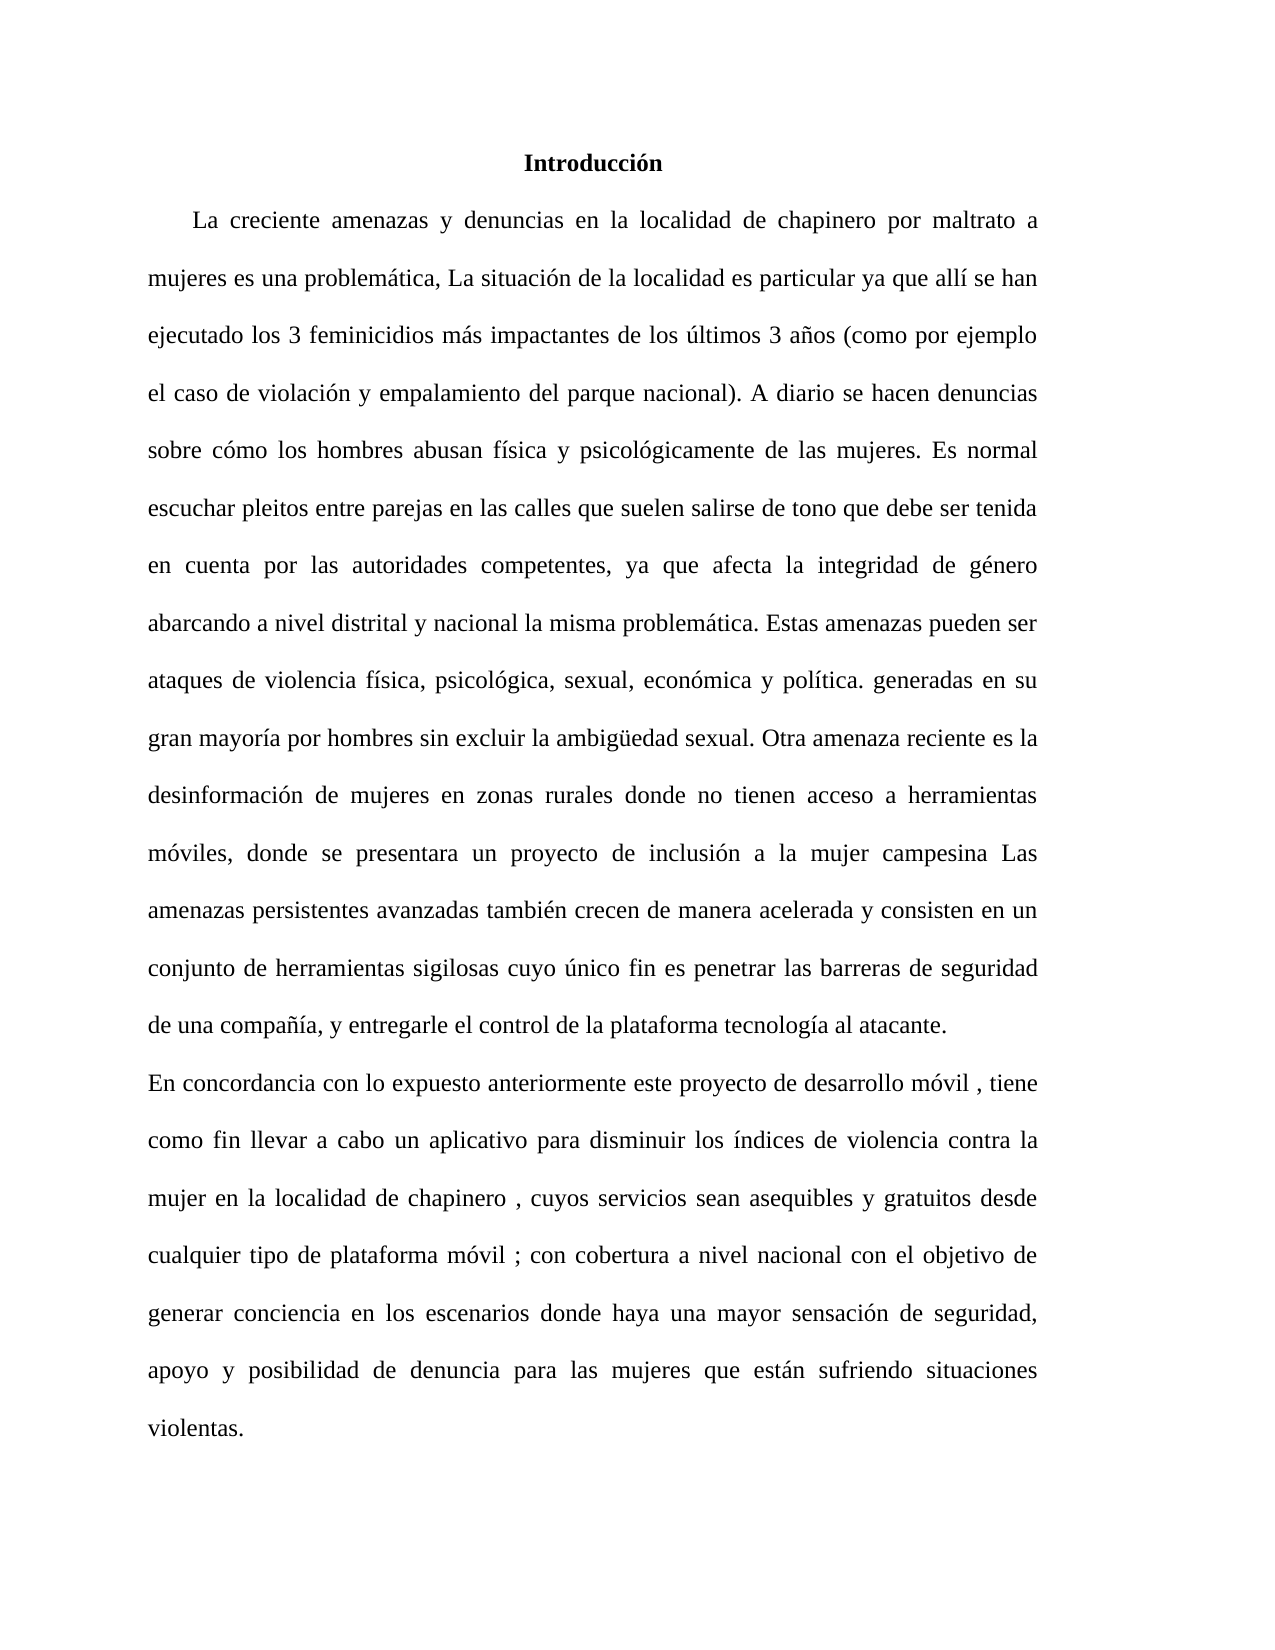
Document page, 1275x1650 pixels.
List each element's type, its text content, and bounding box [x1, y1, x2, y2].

text La creciente amenazas y denuncias en la localidad de chapinero por maltrato a mujeres es una problemática, La situación de la localidad es particular ya que allí se han ejecutado los 3 feminicidios más impactantes de los últimos 3 años (como por ejemplo el caso de violación y empalamiento del parque nacional). A diario se hacen denuncias sobre cómo los hombres abusan física y psicológicamente de las mujeres. Es normal escuchar pleitos entre parejas en las calles que suelen salirse de tono que debe ser tenida en cuenta por las autoridades competentes, ya que afecta la integridad de género abarcando a nivel distrital y nacional la misma problemática. Estas amenazas pueden ser ataques de violencia física, psicológica, sexual, económica y política. generadas en su gran mayoría por hombres sin excluir la ambigüedad sexual. Otra amenaza reciente es la desinformación de mujeres en zonas rurales donde no tienen acceso a herramientas móviles, donde se presentara un proyecto de inclusión a la mujer campesina Las amenazas persistentes avanzadas también crecen de manera acelerada y consisten en un conjunto de herramientas sigilosas cuyo único fin es penetrar las barreras de seguridad de una compañía, y entregarle el control de la plataforma tecnología al atacante. [148, 205, 1039, 1039]
text En concordancia con lo expuesto anteriormente este proyecto de desarrollo móvil , tiene como fin llevar a cabo un aplicativo para disminuir los índices de violencia contra la mujer en la localidad de chapinero , cuyos servicios sean asequibles y gratuitos desde cualquier tipo de plataforma móvil ; con cobertura a nivel nacional con el objetivo de generar conciencia en los escenarios donde haya una mayor sensación de seguridad, apoyo y posibilidad de denuncia para las mujeres que están sufriendo situaciones violentas. [148, 1068, 1039, 1442]
subtitle Introducción [148, 148, 1039, 176]
